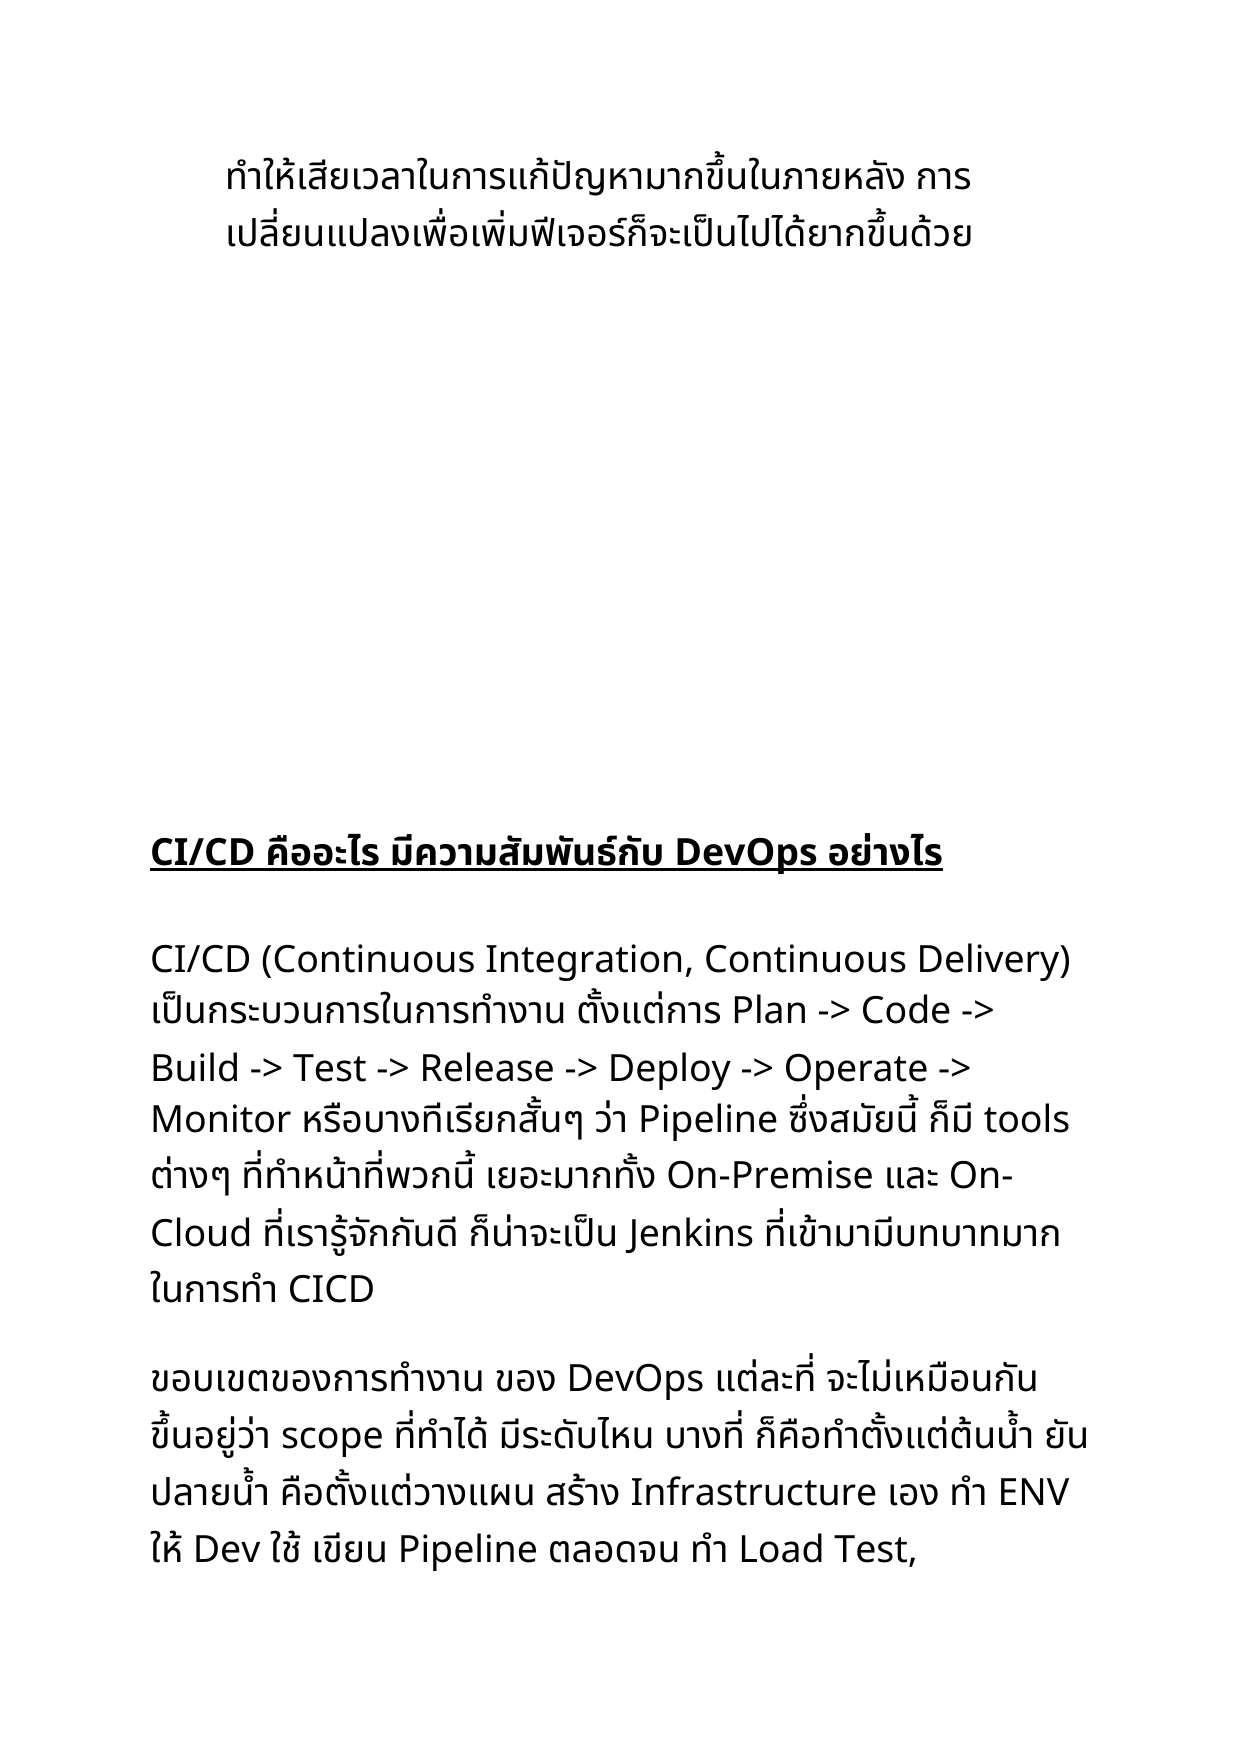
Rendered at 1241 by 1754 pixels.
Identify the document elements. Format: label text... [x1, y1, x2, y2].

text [150, 1351, 1090, 1579]
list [187, 150, 1090, 263]
text CI/CD (Continuous Integration, Continuous Delivery) เป็นกระบวนการในการทำงาน ตั้งแต่การ Plan -> Code -> Build -> Test -> Release -> Deploy -> Operate -> Monitor หรือบางทีเรียกสั้นๆ ว่า Pipeline ซึ่งสมัยนี้ ก็มี tools ต่างๆ ที่ทำหน้าที่พวกนี้ เยอะมากทั้ง On-Premise และ On-Cloud ที่เรารู้จักกันดี ก็น่าจะเป็น Jenkins ที่เข้ามามีบทบาทมาก ในการทำ CICD [150, 933, 1090, 1320]
text CI/CD คืออะไร มีความสัมพันธ์กับ DevOps อย่างไร [150, 825, 1090, 882]
